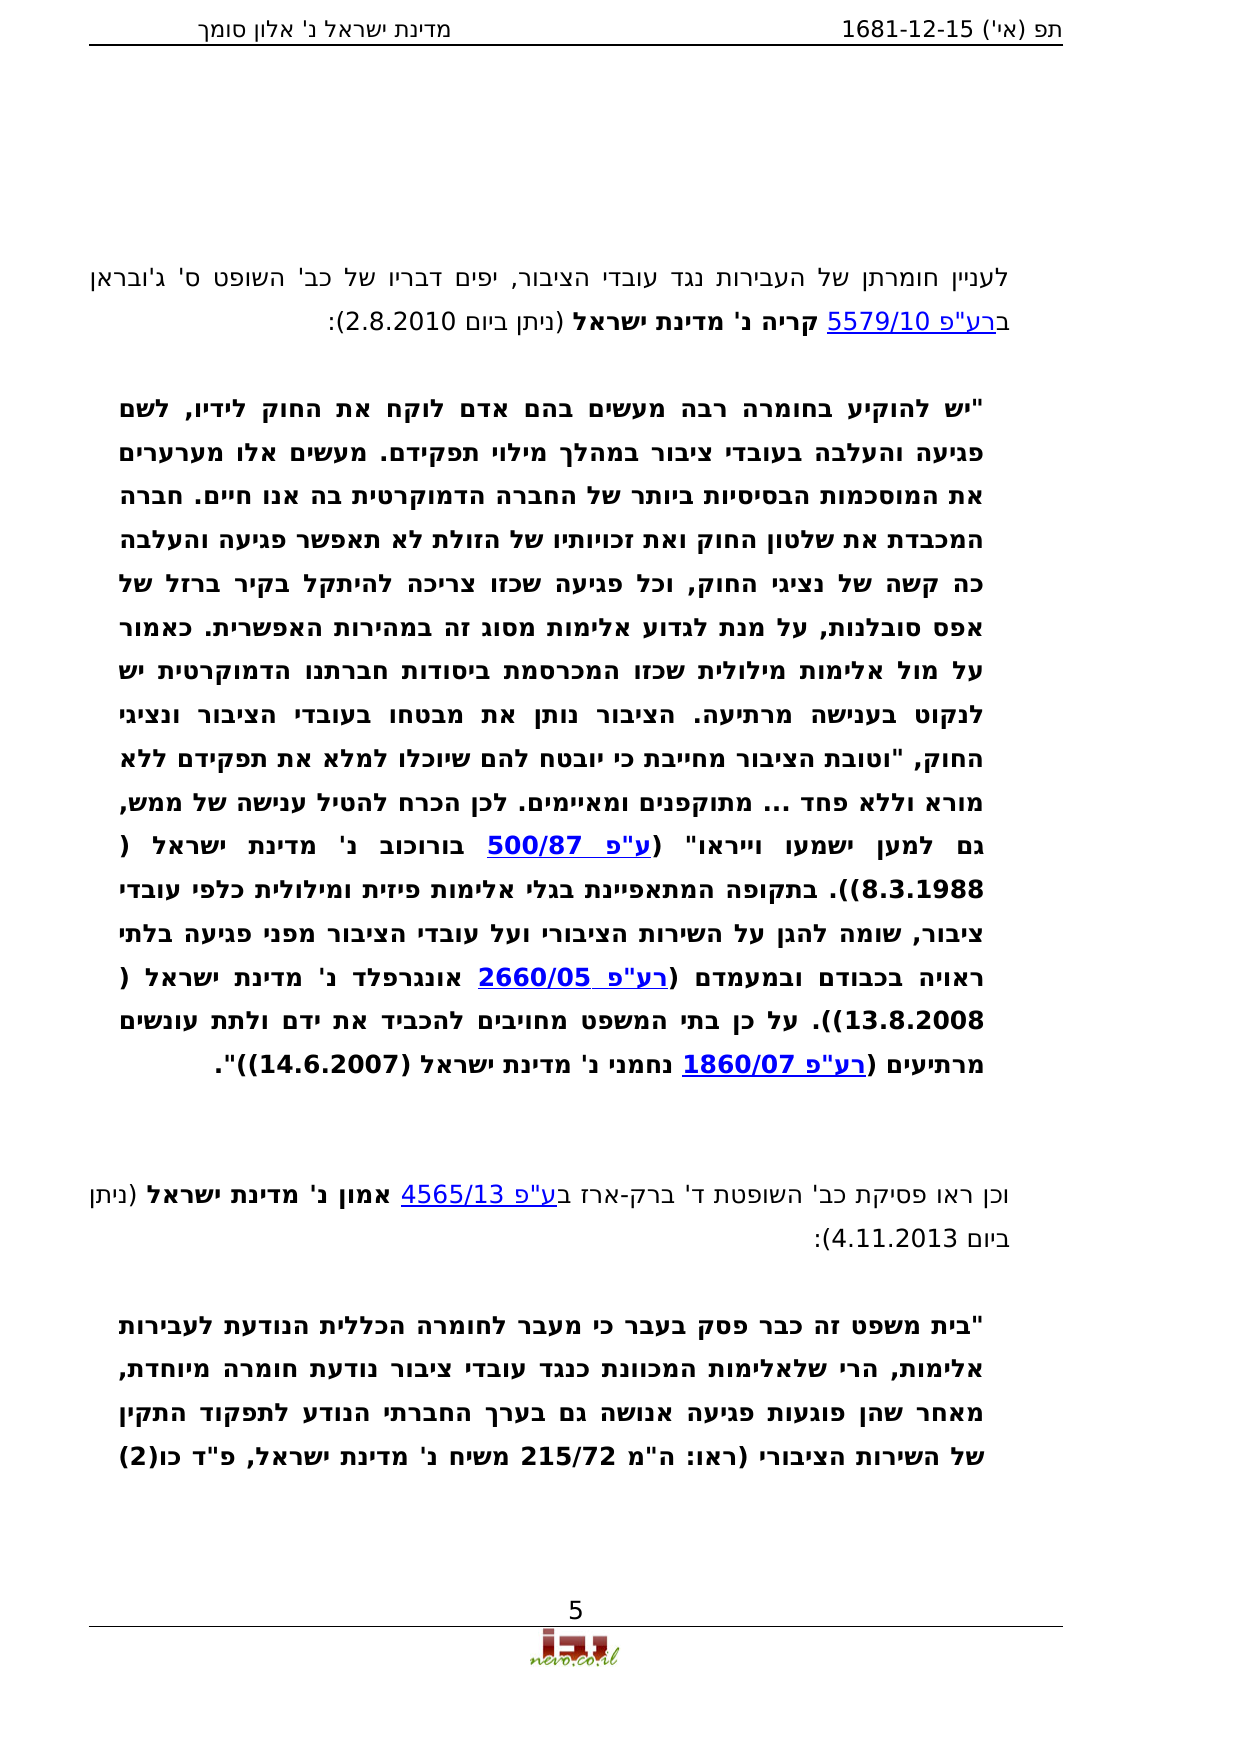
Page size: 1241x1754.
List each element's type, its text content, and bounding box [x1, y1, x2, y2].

picture [530, 1628, 621, 1667]
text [118, 1311, 985, 1471]
text וכן ראו פסיקת כב' השופטת ד' ברק-ארז בע"פ 4565/13 אמון נ' מדינת ישראל (ניתן ביום 4.11.2013): [89, 1180, 1010, 1253]
text לעניין חומרתן של העבירות נגד עובדי הציבור, יפים דבריו של כב' השופט ס' ג'ובראן ברע"פ 5579/10 קריה נ' מדינת ישראל (ניתן ביום 2.8.2010): [89, 263, 1010, 336]
text "יש להוקיע בחומרה רבה מעשים בהם אדם לוקח את החוק לידיו, לשם פגיעה והעלבה בעובדי ציבור במהלך מילוי תפקידם. מעשים אלו מערערים את המוסכמות הבסיסיות ביותר של החברה הדמוקרטית בה אנו חיים. חברה המכבדת את שלטון החוק ואת זכויותיו של הזולת לא תאפשר פגיעה והעלבה כה קשה של נציגי החוק, וכל פגיעה שכזו צריכה להיתקל בקיר ברזל של אפס סובלנות, על מנת לגדוע אלימות מסוג זה במהירות האפשרית. כאמור על מול אלימות מילולית שכזו המכרסמת ביסודות חברתנו הדמוקרטית יש לנקוט בענישה מרתיעה. הציבור נותן את מבטחו בעובדי הציבור ונציגי החוק, "וטובת הציבור מחייבת כי יובטח להם שיוכלו למלא את תפקידם ללא מורא וללא פחד ... מתוקפנים ומאיימים. לכן הכרח להטיל ענישה של ממש, גם למען ישמעו וייראו" (ע"פ 500/87 בורוכוב נ' מדינת ישראל (8.3.1988)). בתקופה המתאפיינת בגלי אלימות פיזית ומילולית כלפי עובדי ציבור, שומה להגן על השירות הציבורי ועל עובדי הציבור מפני פגיעה בלתי ראויה בכבודם ובמעמדם (רע"פ 2660/05 אונגרפלד נ' מדינת ישראל (13.8.2008)). על כן בתי המשפט מחויבים להכביד את ידם ולתת עונשים מרתיעים (רע"פ 1860/07 נחמני נ' מדינת ישראל (14.6.2007))". [118, 394, 985, 1079]
